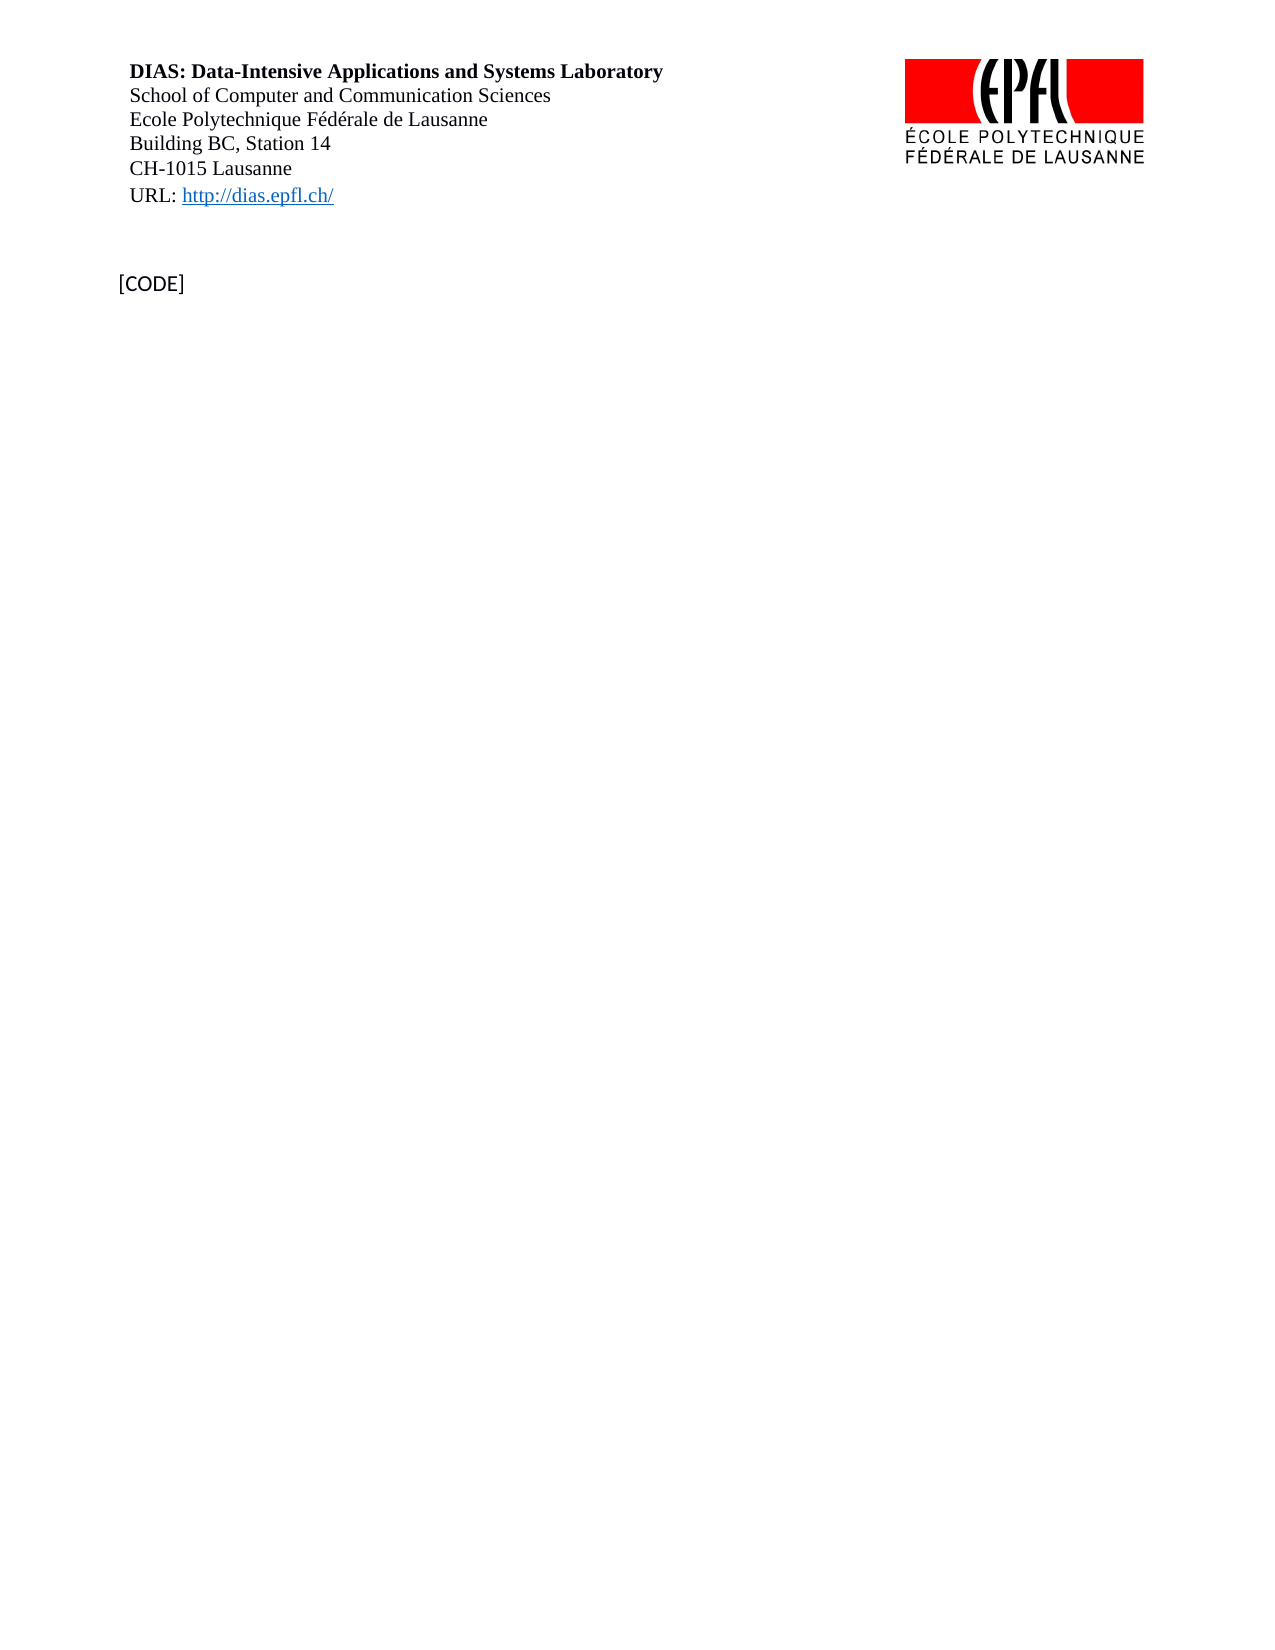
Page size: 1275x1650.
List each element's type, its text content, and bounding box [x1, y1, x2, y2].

text [CODE] [118, 269, 1157, 297]
picture [905, 59, 1146, 167]
